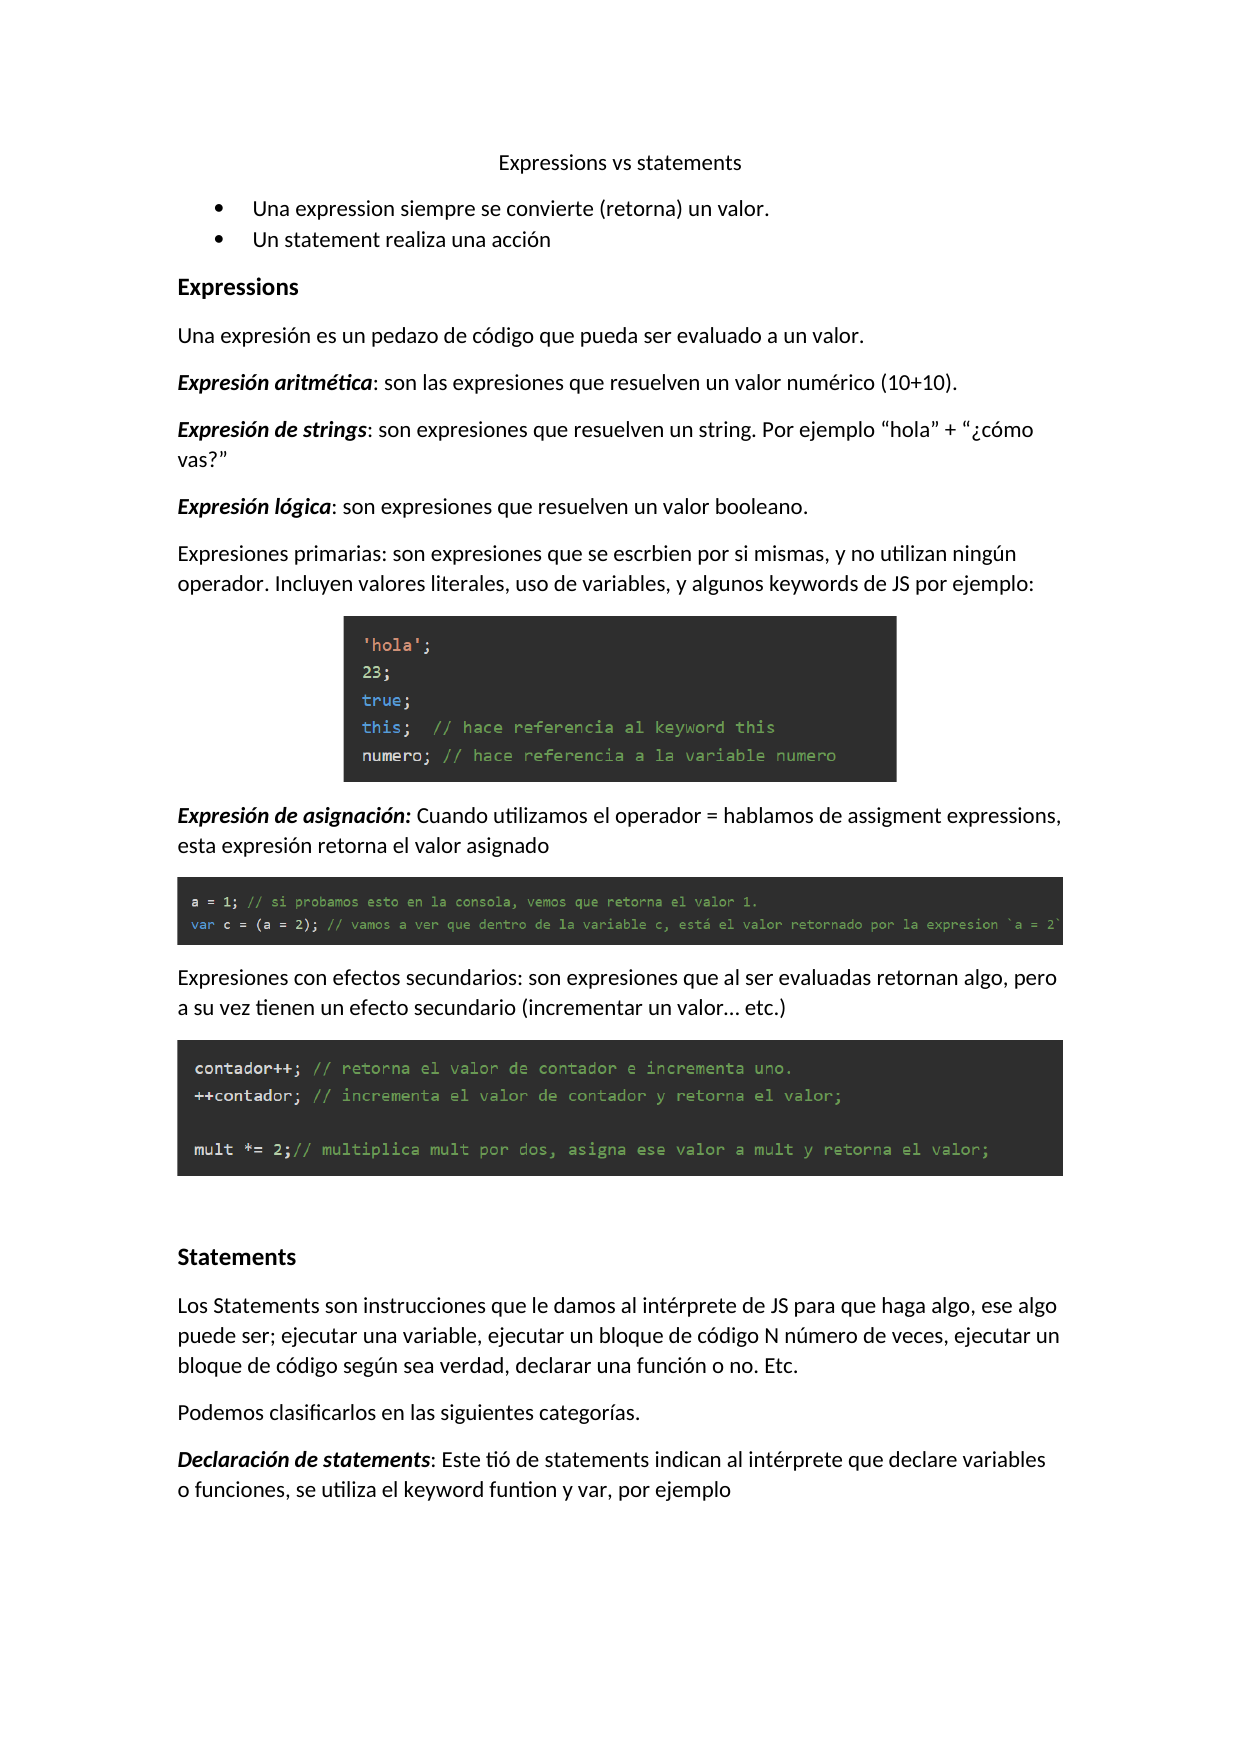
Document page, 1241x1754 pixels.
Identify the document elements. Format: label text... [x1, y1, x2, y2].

text Expresiones primarias: son expresiones que se escrbien por si mismas, y no utilizan ningún operador. Incluyen valores literales, uso de variables, y algunos keywords de JS por ejemplo: [177, 539, 1063, 597]
picture [177, 877, 1063, 945]
text Expresión de strings: son expresiones que resuelven un string. Por ejemplo “hola” + “¿cómo vas?” [177, 415, 1063, 473]
list Una expression siempre se convierte (retorna) un valor. [215, 194, 1063, 222]
text Expresión de asignación: Cuando utilizamos el operador = hablamos de assigment expressions, esta expresión retorna el valor asignado [177, 801, 1063, 859]
picture [177, 1040, 1063, 1176]
text Expresión aritmética: son las expresiones que resuelven un valor numérico (10+10). [177, 368, 1063, 396]
text Declaración de statements: Este tió de statements indican al intérprete que declare variables o funciones, se utiliza el keyword funtion y var, por ejemplo [177, 1445, 1063, 1503]
text Una expresión es un pedazo de código que pueda ser evaluado a un valor. [177, 321, 1063, 349]
text Expresión lógica: son expresiones que resuelven un valor booleano. [177, 492, 1063, 520]
text Podemos clasificarlos en las siguientes categorías. [177, 1398, 1063, 1426]
text Los Statements son instrucciones que le damos al intérprete de JS para que haga algo, ese algo puede ser; ejecutar una variable, ejecutar un bloque de código N número de veces, ejecutar un bloque de código según sea verdad, declarar una función o no. Etc. [177, 1291, 1063, 1379]
text Expresiones con efectos secundarios: son expresiones que al ser evaluadas retornan algo, pero a su vez tienen un efecto secundario (incrementar un valor… etc.) [177, 963, 1063, 1021]
picture [343, 616, 897, 782]
list Un statement realiza una acción [215, 225, 1063, 253]
text Expressions [177, 272, 1063, 302]
text Statements [177, 1241, 1063, 1272]
text Expressions vs statements [177, 148, 1063, 176]
